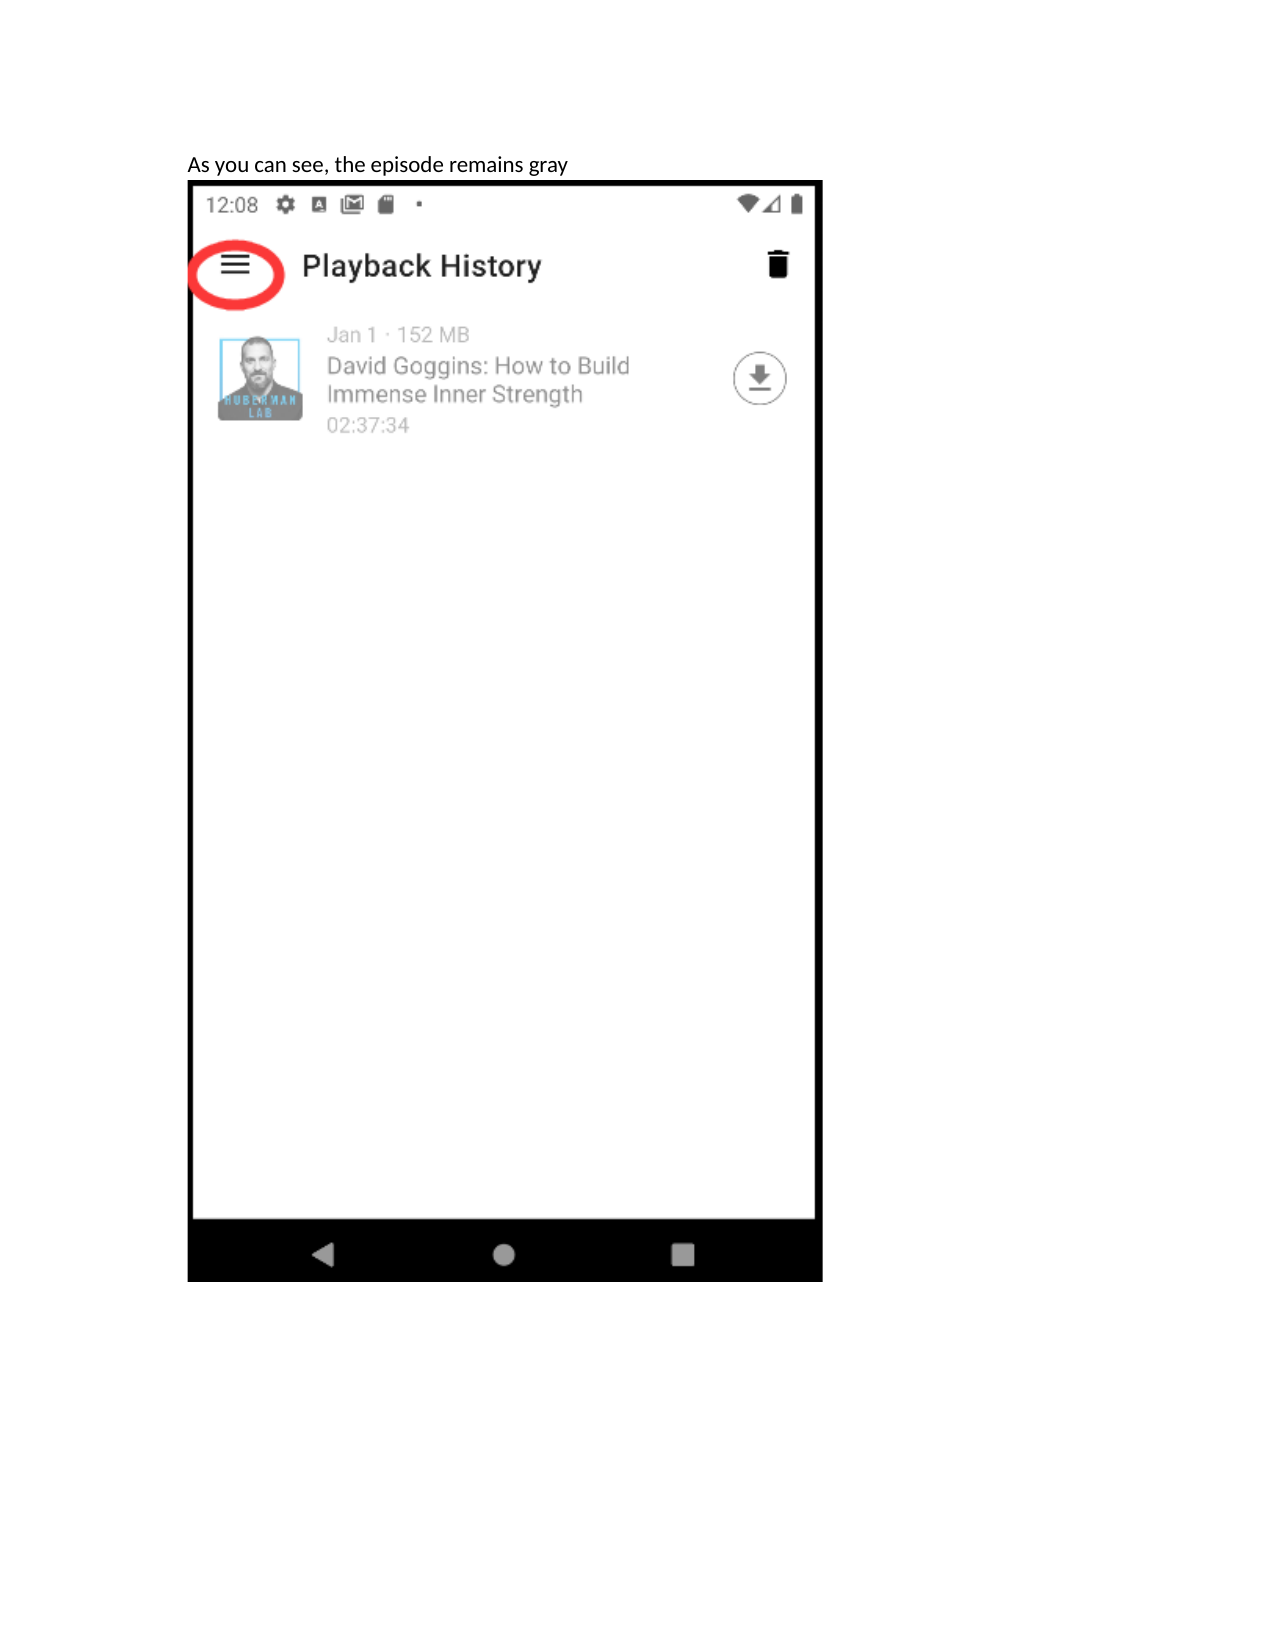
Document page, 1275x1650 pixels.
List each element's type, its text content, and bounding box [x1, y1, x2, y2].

picture [187, 180, 823, 1282]
